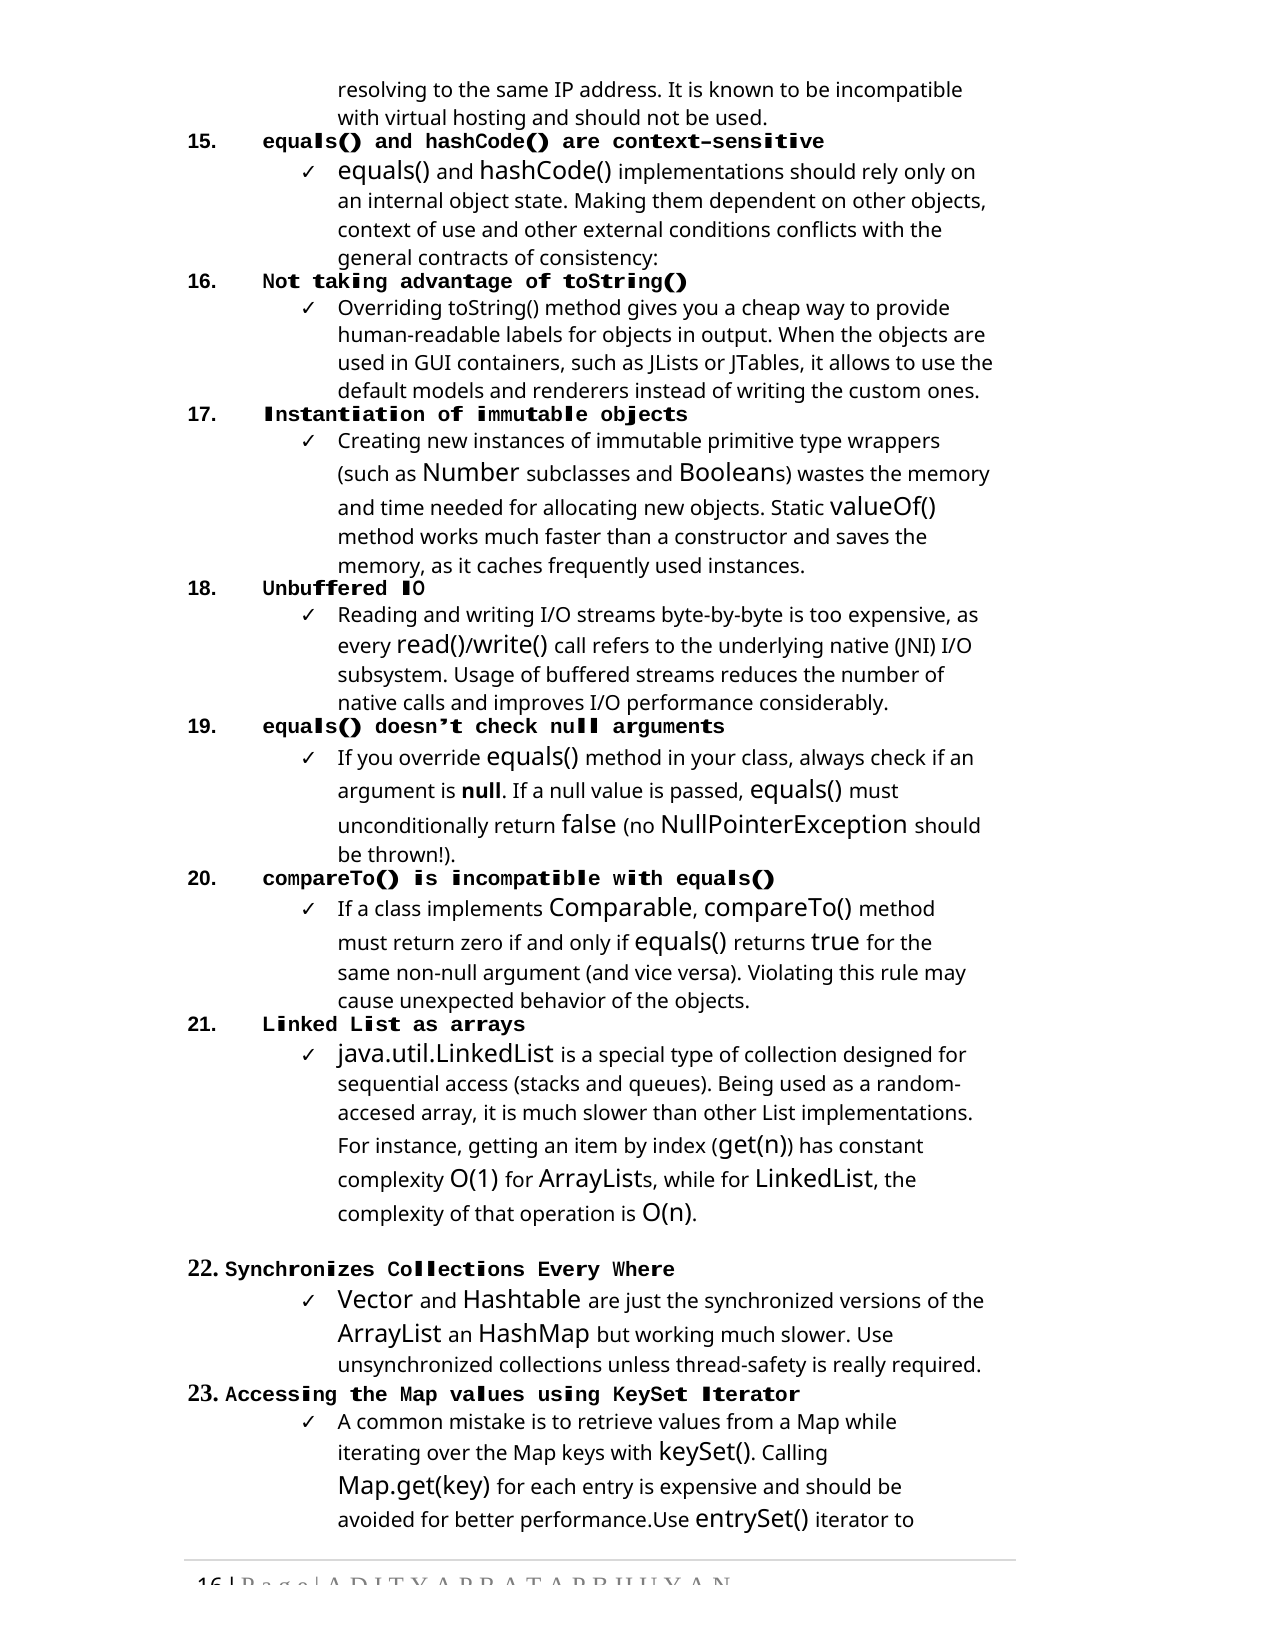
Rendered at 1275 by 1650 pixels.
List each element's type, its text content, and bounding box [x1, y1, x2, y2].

list equals() and hashCode() are context-sensitive [187, 132, 1098, 152]
list Vector and Hashtable are just the synchronized versions of the ArrayList an HashMap but working much slower. Use unsynchronized collections unless thread-safety is really required. [300, 1282, 991, 1378]
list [300, 1407, 962, 1535]
list equals() and hashCode() implementations should rely only on an internal object state. Making them dependent on other objects, context of use and other external conditions conflicts with the general contracts of consistency: [300, 152, 996, 272]
list Reading and writing I/O streams byte-by-byte is too expensive, as every read()/write() call refers to the underlying native (JNI) I/O subsystem. Usage of buffered streams reduces the number of native calls and improves I/O performance considerably. [300, 600, 1008, 717]
list If a class implements Comparable, compareTo() method must return zero if and only if equals() returns true for the same non-null argument (and vice versa). Violating this rule may cause unexpected behavior of the objects. [300, 889, 983, 1014]
text resolving to the same IP address. It is known to be incompatible with virtual hosting and should not be used. [337, 75, 988, 132]
list If you override equals() method in your class, always check if an argument is null. If a null value is passed, equals() must unconditionally return false (no NullPointerException should be thrown!). [300, 738, 1003, 869]
list Accessing the Map values using KeySet Iterator [187, 1378, 1098, 1407]
list Unbuffered IO [187, 579, 1098, 599]
list Linked List as arrays [187, 1014, 1098, 1035]
list equals() doesn’t check null arguments [187, 717, 1098, 738]
list Not taking advantage of toString() [187, 272, 1098, 293]
list Creating new instances of immutable primitive type wrappers (such as Number subclasses and Booleans) wastes the memory and time needed for allocating new objects. Static valueOf() method works much faster than a constructor and saves the memory, as it caches frequently used instances. [300, 426, 991, 579]
list Instantiation of immutable objects [187, 404, 1098, 426]
list java.util.LinkedList is a special type of collection designed for sequential access (stacks and queues). Being used as a random-accesed array, it is much slower than other List implementations. For instance, getting an item by index (get(n)) has constant complexity O(1) for ArrayLists, while for LinkedList, the complexity of that operation is O(n). [300, 1035, 998, 1228]
list Overriding toString() method gives you a cheap way to provide human-readable labels for objects in output. When the objects are used in GUI containers, such as JLists or JTables, it allows to use the default models and renderers instead of writing the custom ones. [300, 293, 1004, 404]
list Synchronizes Collections Every Where [187, 1254, 1098, 1282]
list compareTo() is incompatible with equals() [187, 869, 1098, 889]
